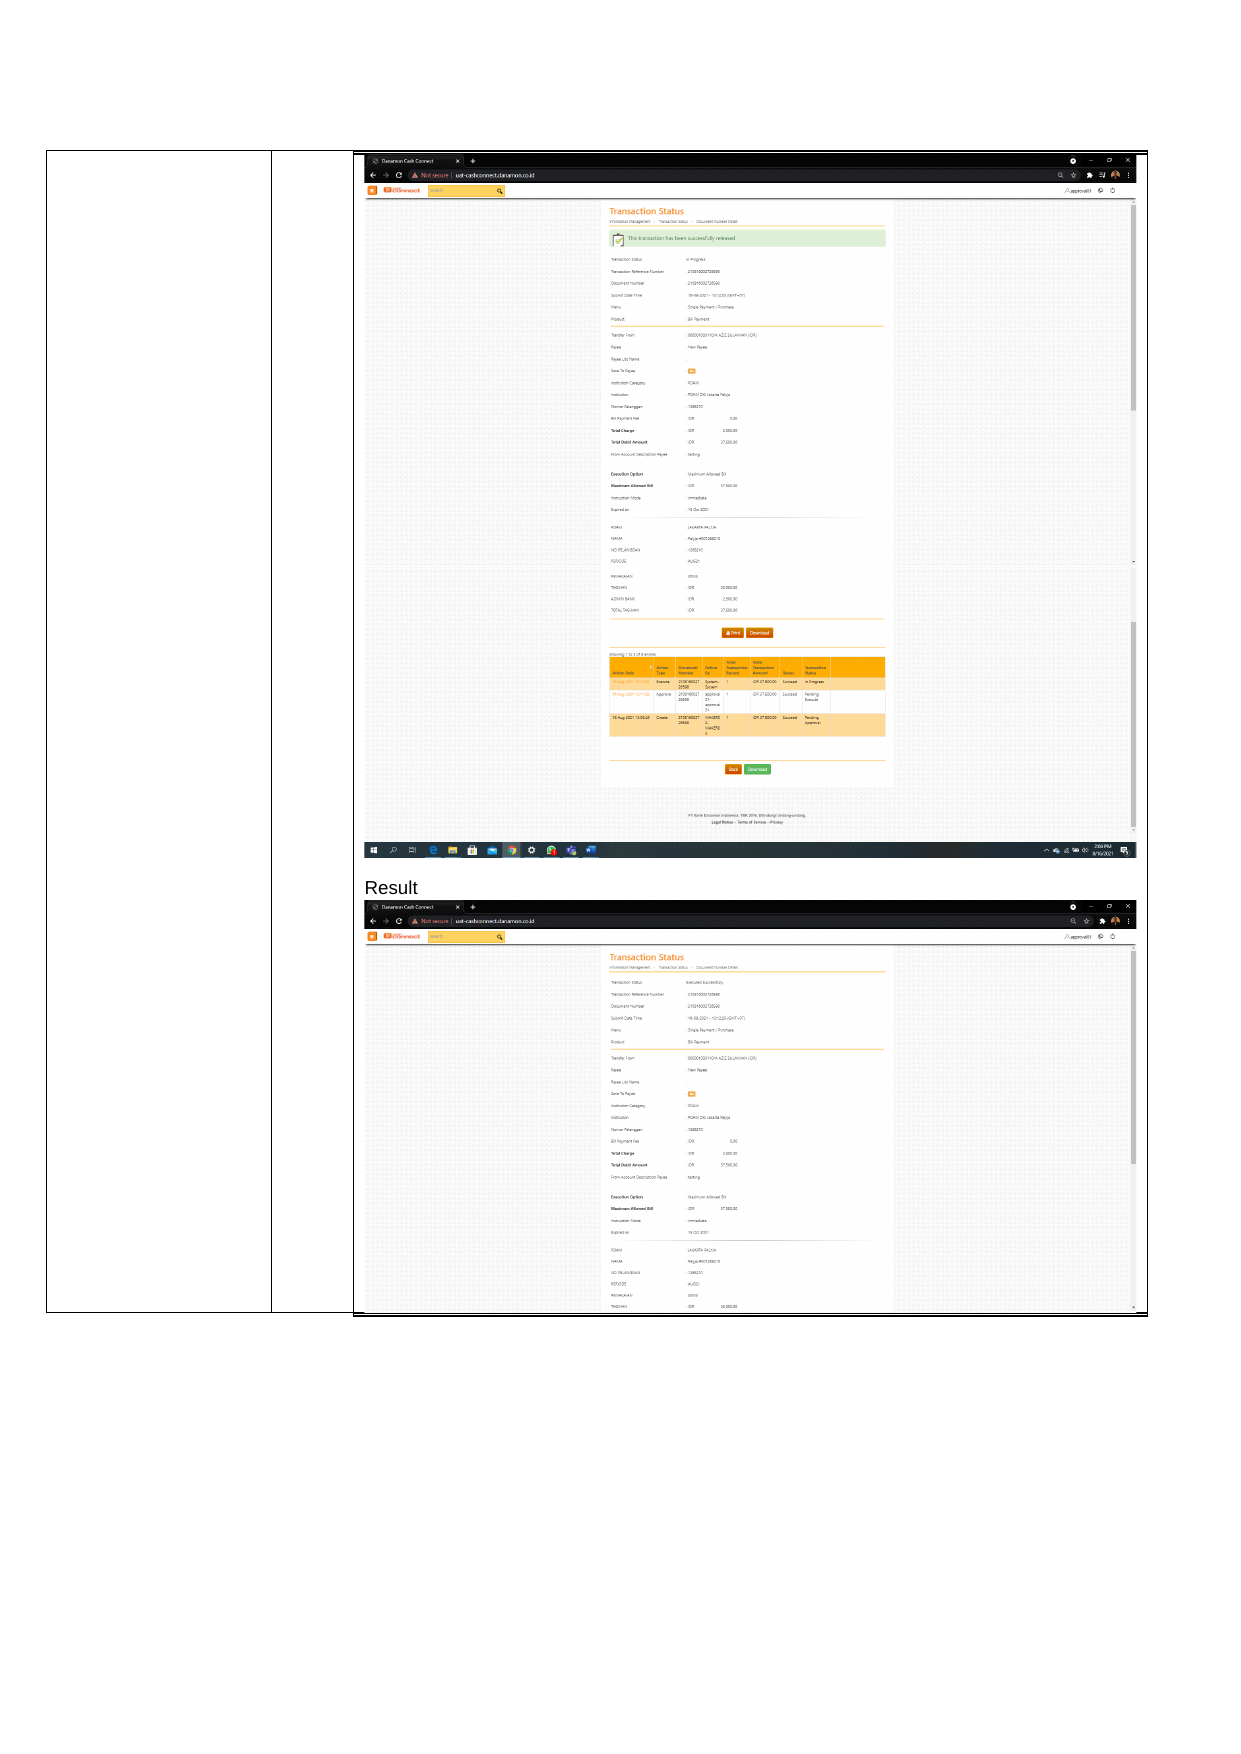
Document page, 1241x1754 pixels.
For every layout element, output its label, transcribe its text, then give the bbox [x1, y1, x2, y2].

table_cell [354, 155, 1147, 1312]
table_cell 5 [272, 151, 353, 1312]
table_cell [47, 151, 271, 1312]
picture [364, 154, 1137, 566]
picture [364, 567, 1137, 858]
picture [364, 900, 1137, 1313]
